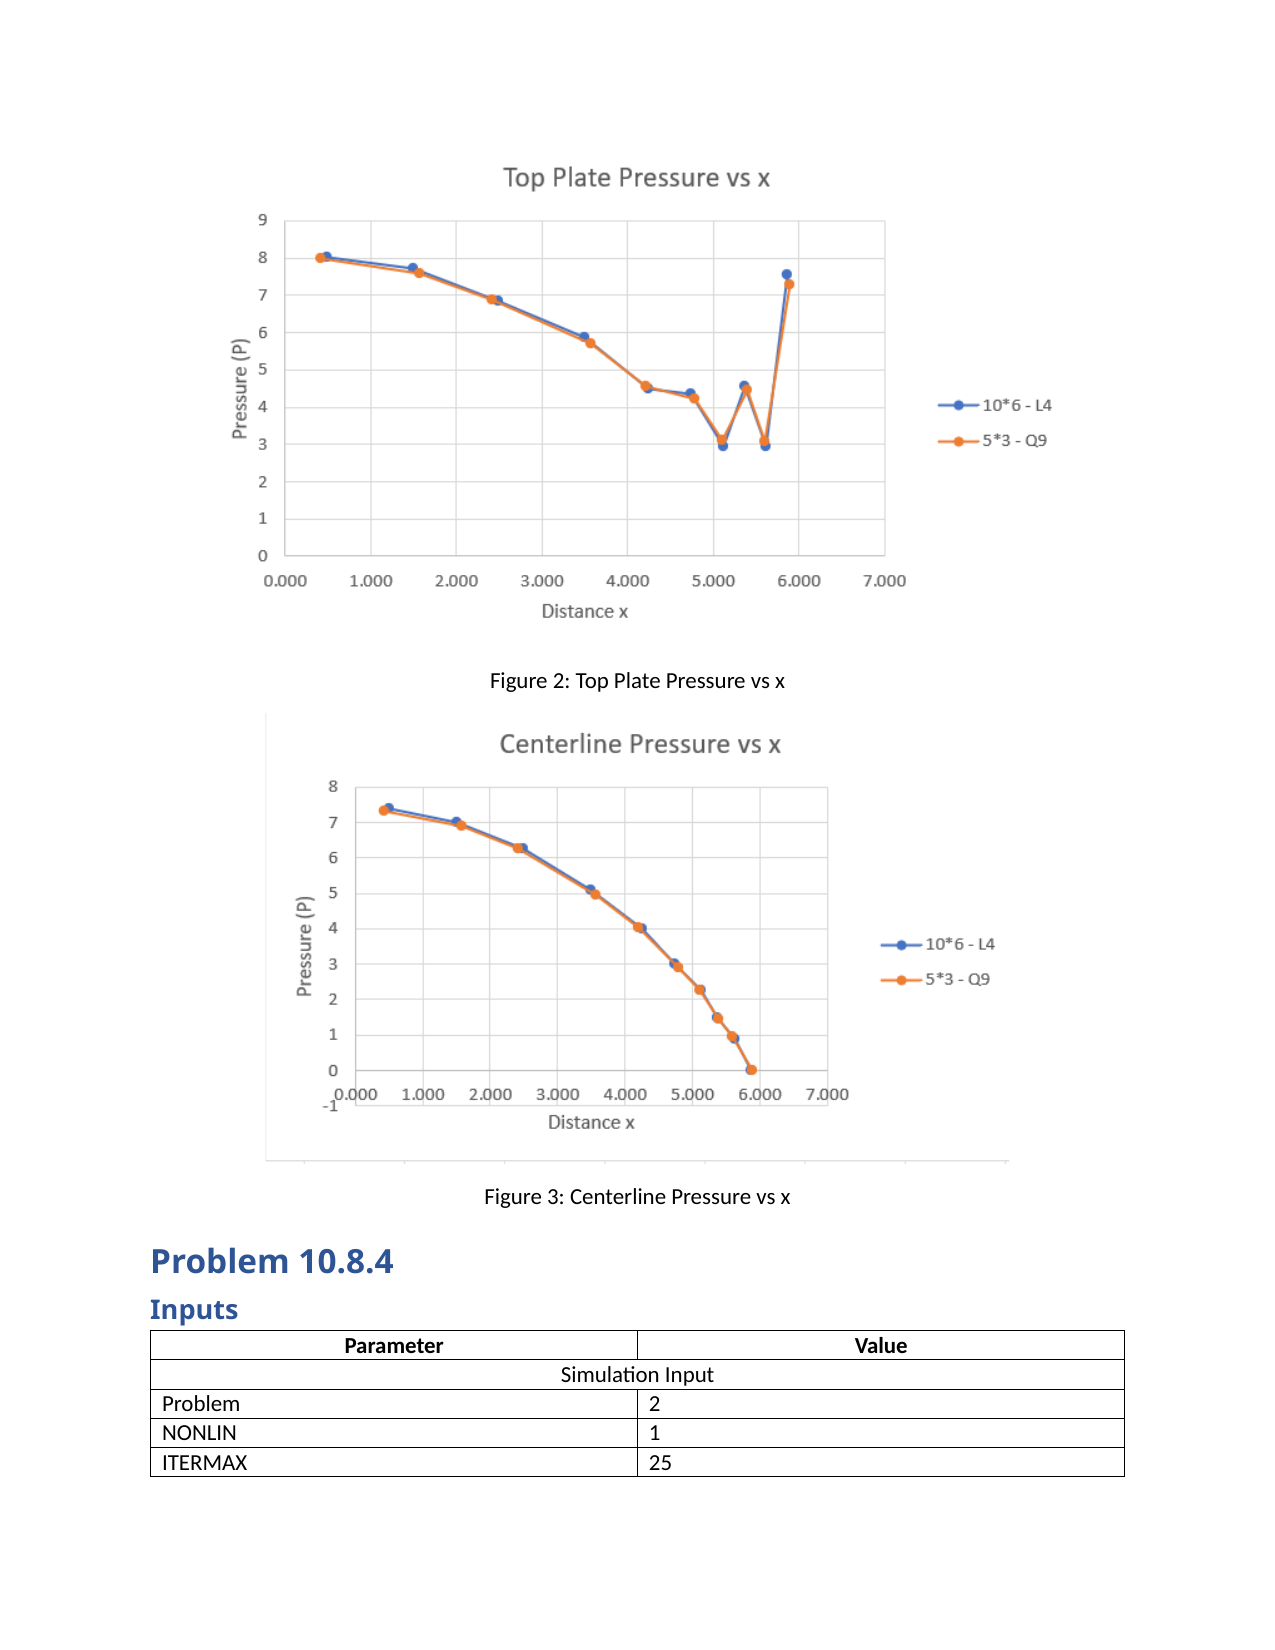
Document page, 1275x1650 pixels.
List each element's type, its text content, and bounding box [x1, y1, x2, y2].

table_header Value [638, 1331, 1124, 1359]
table_cell 1 [638, 1419, 1124, 1447]
table_cell NONLIN [151, 1419, 637, 1447]
subtitle Problem 10.8.4 [150, 1237, 1125, 1283]
text Figure 3: Centerline Pressure vs x [150, 1182, 1125, 1210]
table_header Parameter [151, 1331, 637, 1359]
text Figure 2: Top Plate Pressure vs x [150, 666, 1125, 694]
table_cell ITERMAX [151, 1448, 637, 1476]
table_cell Simulation Input [151, 1360, 1124, 1388]
table_cell 25 [638, 1448, 1124, 1476]
table_cell Problem [151, 1390, 637, 1417]
picture [203, 150, 1072, 648]
picture [265, 713, 1010, 1164]
table_cell 2 [638, 1390, 1124, 1417]
subtitle Inputs [150, 1291, 1125, 1327]
